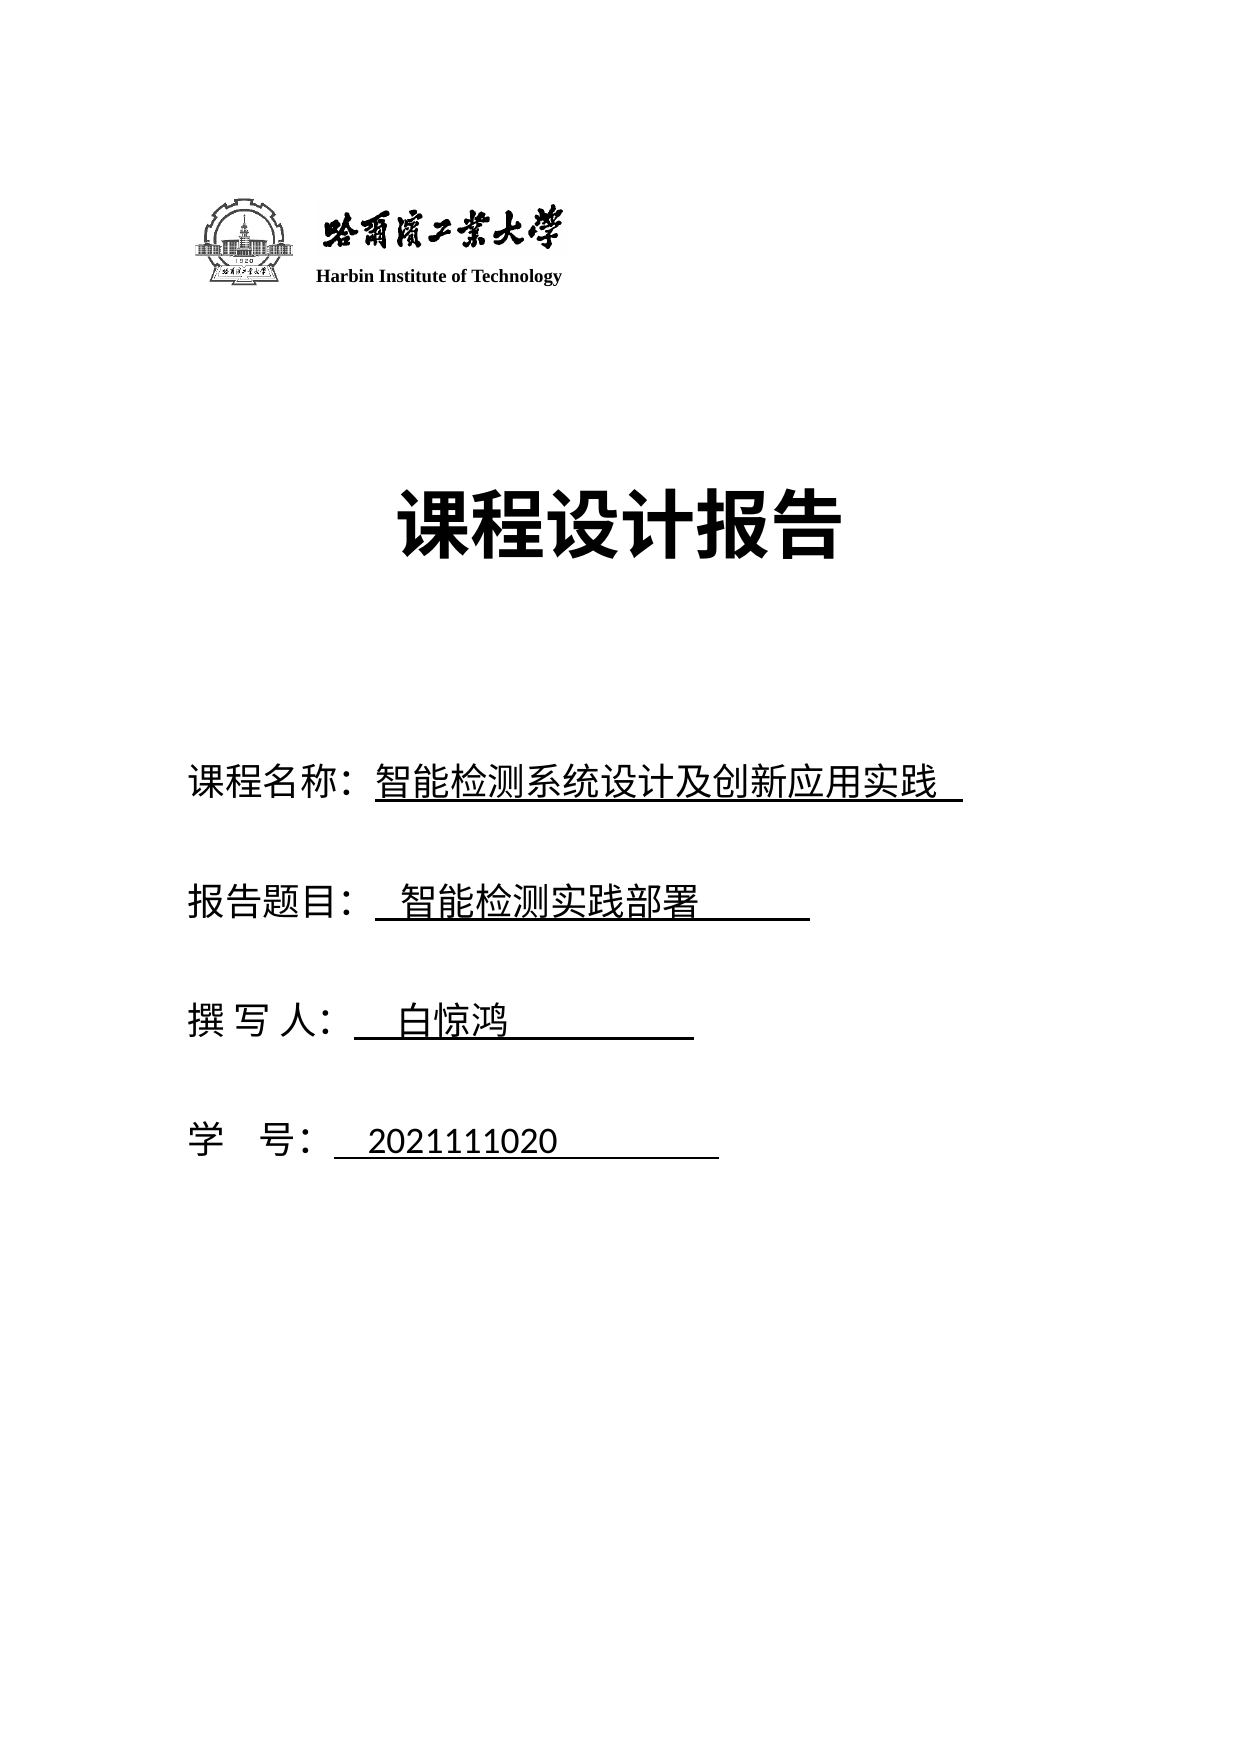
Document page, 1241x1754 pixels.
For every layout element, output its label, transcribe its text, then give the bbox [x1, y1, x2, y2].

text 报告题目： 智能检测实践部署 [187, 866, 1053, 931]
picture [315, 194, 571, 258]
text 课程设计报告 [187, 454, 1053, 584]
text 课程名称：智能检测系统设计及创新应用实践 [187, 747, 1053, 812]
text 学 号： 2021111020 [187, 1105, 1053, 1170]
text Harbin Institute of Technology [187, 259, 1053, 292]
text 撰 写 人： 白惊鸿 [187, 986, 1053, 1051]
picture [187, 194, 297, 288]
